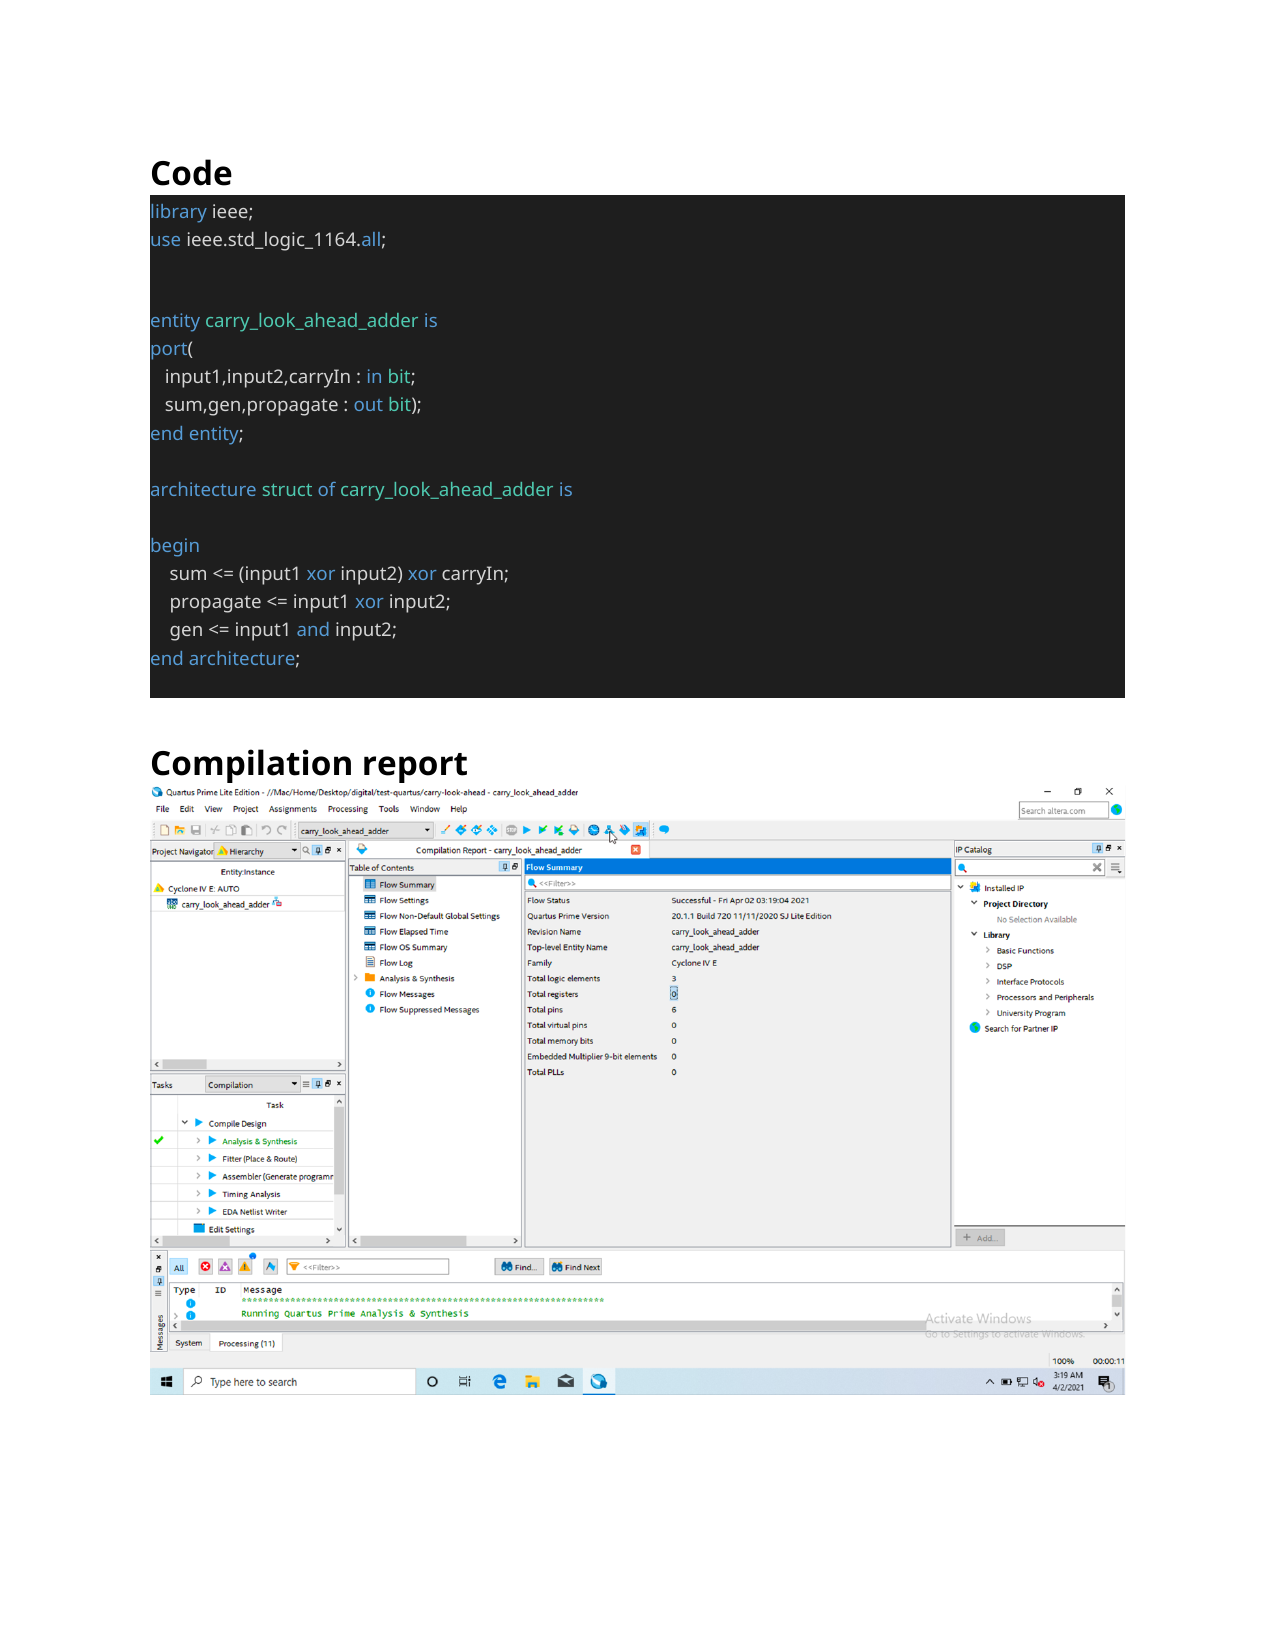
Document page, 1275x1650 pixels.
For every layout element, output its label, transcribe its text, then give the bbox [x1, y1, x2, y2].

text end entity; [150, 417, 1125, 445]
text entity carry_look_ahead_adder is [150, 305, 1125, 333]
text architecture struct of carry_look_ahead_adder is [150, 473, 1125, 502]
text use ieee.std_logic_1164.all; [150, 223, 1125, 252]
subtitle Compilation report [150, 739, 1125, 785]
text gen <= input1 and input2; [150, 614, 1125, 642]
picture [150, 785, 1125, 1395]
text input1,input2,carryIn : in bit; [150, 361, 1125, 389]
text port( [150, 333, 1125, 361]
text begin [150, 530, 1125, 558]
text library ieee; [150, 195, 1125, 223]
text end architecture; [150, 642, 1125, 670]
text sum <= (input1 xor input2) xor carryIn; [150, 558, 1125, 586]
subtitle Code [150, 150, 1125, 195]
text propagate <= input1 xor input2; [150, 586, 1125, 614]
text sum,gen,propagate : out bit); [150, 389, 1125, 417]
